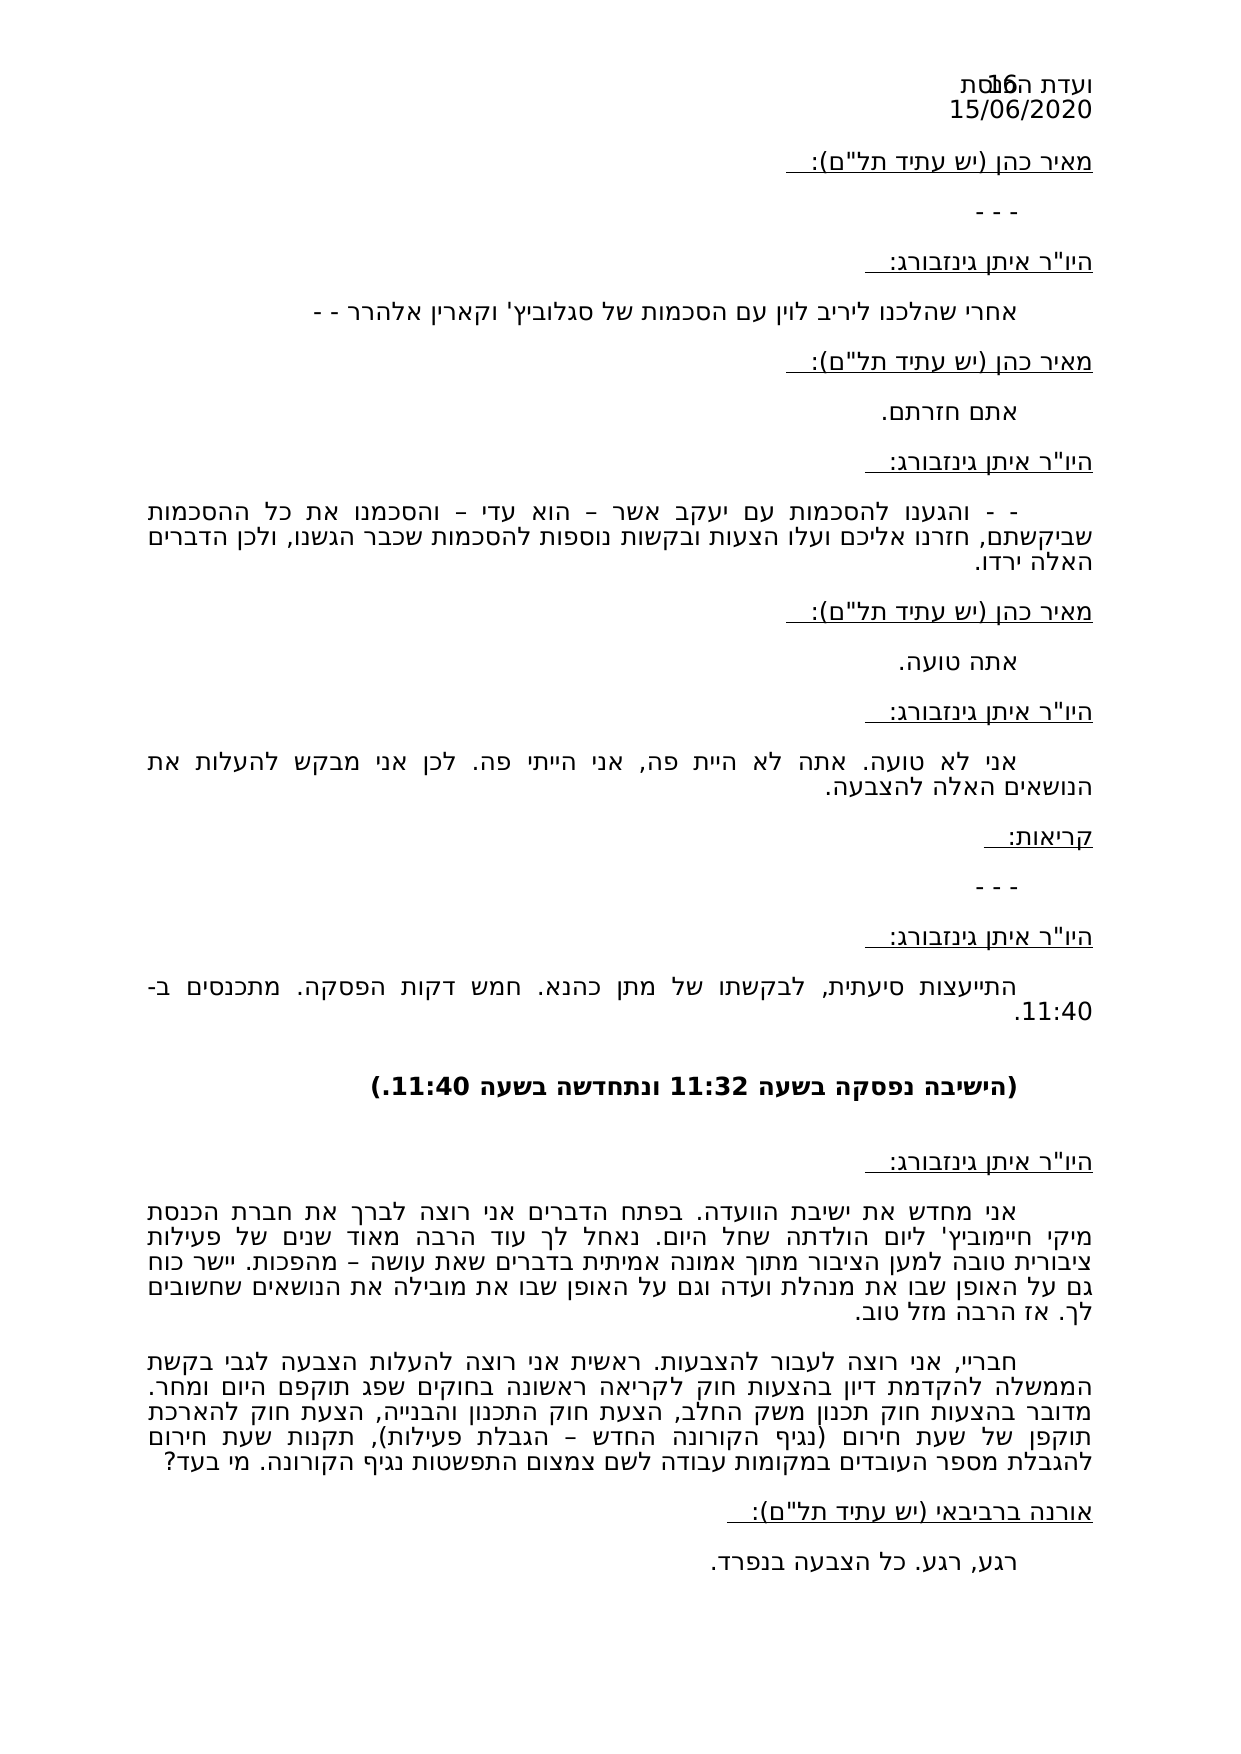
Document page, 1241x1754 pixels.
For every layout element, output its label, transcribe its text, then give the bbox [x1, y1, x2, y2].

text << קריאה >> קריאות: << קריאה >> [147, 825, 1093, 850]
text << יור >> היו"ר איתן גינזבורג: << יור >> [147, 1150, 1093, 1175]
text << יור >> היו"ר איתן גינזבורג: << יור >> [147, 450, 1093, 475]
text << הפסקה >> (הישיבה נפסקה בשעה 11:32 ונתחדשה בשעה 11:40.) << הפסקה >> [147, 1075, 1093, 1100]
text אחרי שהלכנו ליריב לוין עם הסכמות של סגלוביץ' וקארין אלהרר - - [147, 300, 1093, 325]
text << דובר >> מאיר כהן (יש עתיד תל"ם): << דובר >> [147, 350, 1093, 375]
text << דובר >> אורנה ברביבאי (יש עתיד תל"ם): << דובר >> [147, 1500, 1093, 1525]
text << דובר >> מאיר כהן (יש עתיד תל"ם): << דובר >> [147, 600, 1093, 625]
text << יור >> היו"ר איתן גינזבורג: << יור >> [147, 700, 1093, 725]
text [147, 250, 1093, 275]
text - - והגענו להסכמות עם יעקב אשר – הוא עדי – והסכמנו את כל ההסכמות שביקשתם, חזרנו אליכם ועלו הצעות ובקשות נוספות להסכמות שכבר הגשנו, ולכן הדברים האלה ירדו. [147, 500, 1093, 575]
text רגע, רגע. כל הצבעה בנפרד. [147, 1550, 1093, 1575]
text << יור >> היו"ר איתן גינזבורג: << יור >> [147, 925, 1093, 950]
text חבריי, אני רוצה לעבור להצבעות. ראשית אני רוצה להעלות הצבעה לגבי בקשת הממשלה להקדמת דיון בהצעות חוק לקריאה ראשונה בחוקים שפג תוקפם היום ומחר. מדובר בהצעות חוק תכנון משק החלב, הצעת חוק התכנון והבנייה, הצעת חוק להארכת תוקפן של שעת חירום (נגיף הקורונה החדש – הגבלת פעילות), תקנות שעת חירום להגבלת מספר העובדים במקומות עבודה לשם צמצום התפשטות נגיף הקורונה. מי בעד? [147, 1350, 1093, 1475]
text אני לא טועה. אתה לא היית פה, אני הייתי פה. לכן אני מבקש להעלות את הנושאים האלה להצבעה. [147, 750, 1093, 800]
text אני מחדש את ישיבת הוועדה. בפתח הדברים אני רוצה לברך את חברת הכנסת מיקי חיימוביץ' ליום הולדתה שחל היום. נאחל לך עוד הרבה מאוד שנים של פעילות ציבורית טובה למען הציבור מתוך אמונה אמיתית בדברים שאת עושה – מהפכות. יישר כוח גם על האופן שבו את מנהלת ועדה וגם על האופן שבו את מובילה את הנושאים שחשובים לך. אז הרבה מזל טוב. [147, 1200, 1093, 1325]
text - - - [147, 875, 1093, 900]
text אתה טועה. [147, 650, 1093, 675]
text אתם חזרתם. [147, 400, 1093, 425]
text - - - [147, 200, 1093, 225]
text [147, 150, 1093, 175]
text התייעצות סיעתית, לבקשתו של מתן כהנא. חמש דקות הפסקה. מתכנסים ב-11:40. [147, 975, 1093, 1025]
